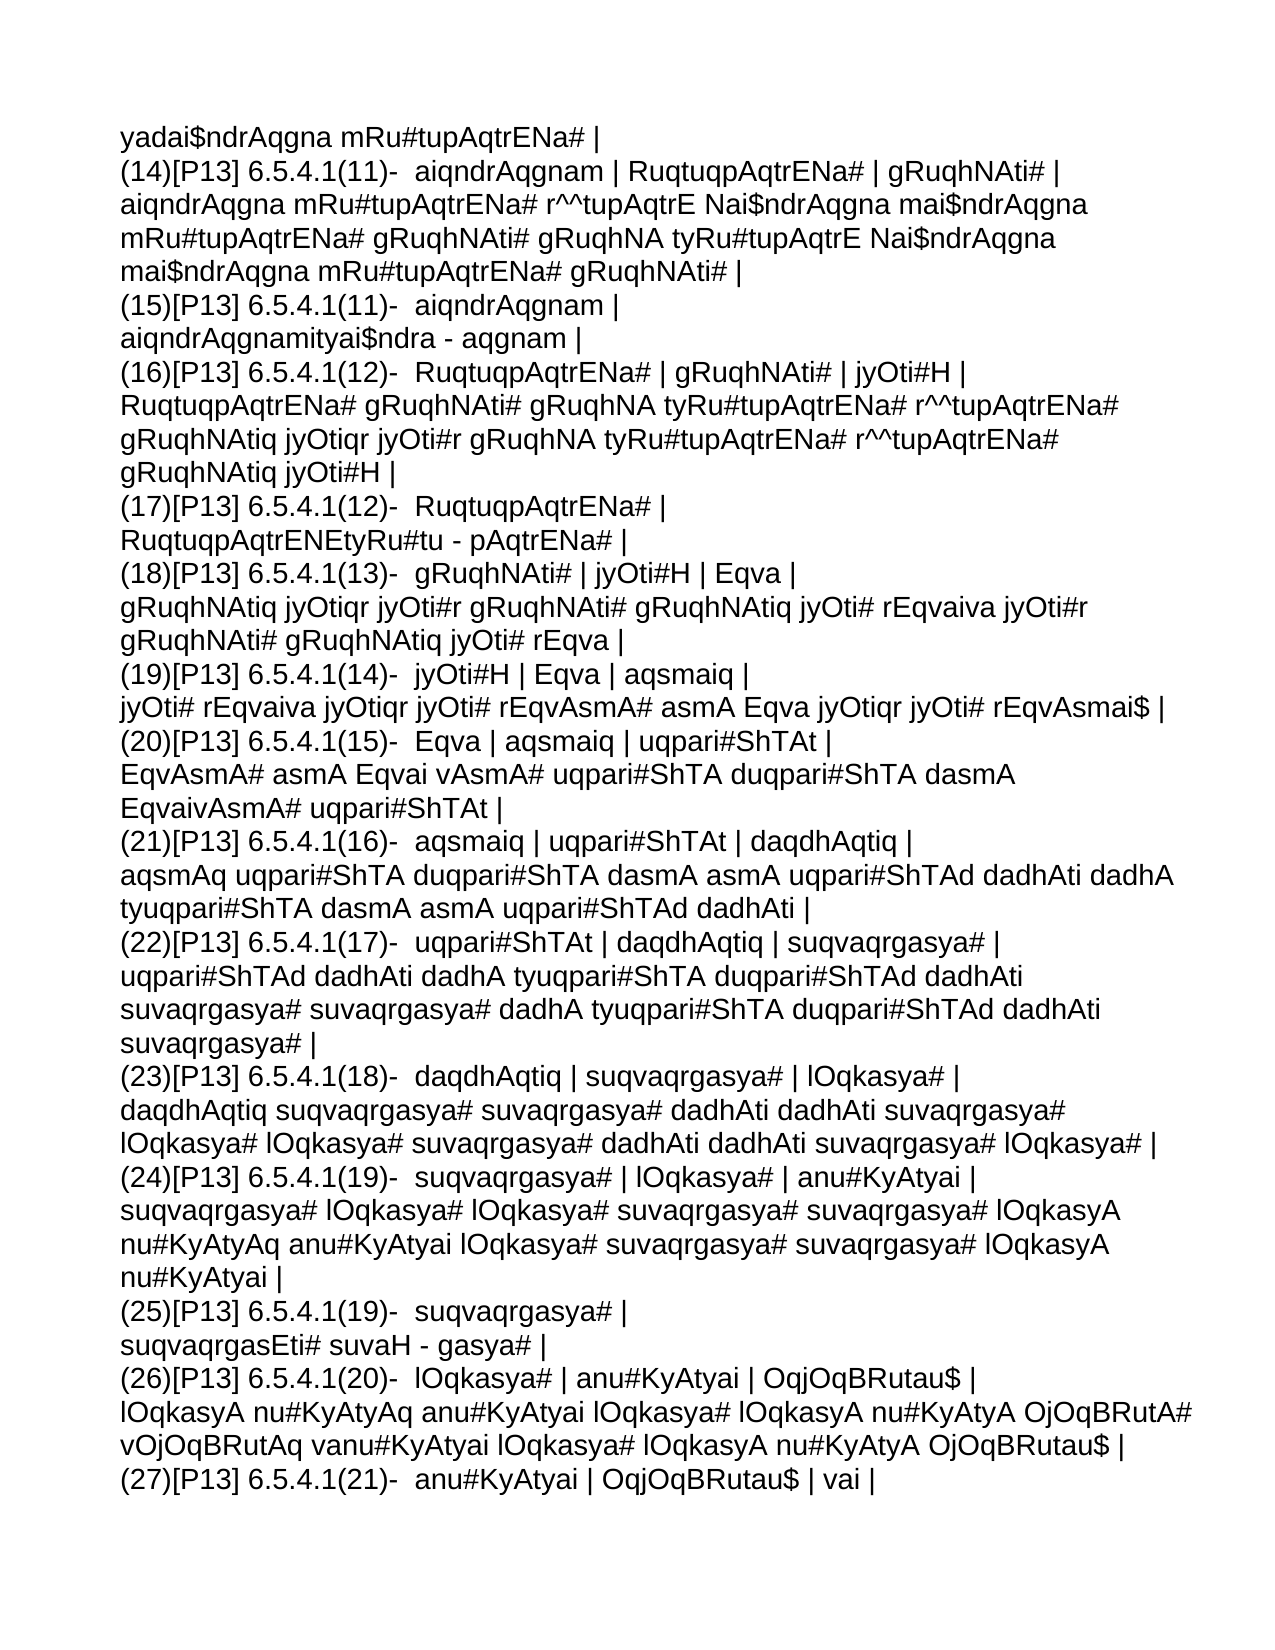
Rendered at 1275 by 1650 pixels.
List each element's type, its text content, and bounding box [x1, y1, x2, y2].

text jyOti# rEqvaiva jyOtiqr jyOti# rEqvAsmA# asmA Eqva jyOtiqr jyOti# rEqvAsmai$ | [120, 690, 1200, 724]
text uqpari#ShTAd dadhAti dadhA tyuqpari#ShTA duqpari#ShTAd dadhAti suvaqrgasya# suvaqrgasya# dadhA tyuqpari#ShTA duqpari#ShTAd dadhAti suvaqrgasya# | [120, 958, 1200, 1059]
text suqvaqrgasEti# suvaH - gasya# | [120, 1327, 1200, 1361]
text (25)[P13] 6.5.4.1(19)- suqvaqrgasya# | [120, 1294, 1200, 1327]
text (19)[P13] 6.5.4.1(14)- jyOti#H | Eqva | aqsmaiq | [120, 657, 1200, 690]
text yadai$ndrAqgna mRu#tupAqtrENa# | [120, 120, 1200, 153]
text (15)[P13] 6.5.4.1(11)- aiqndrAqgnam | [120, 288, 1200, 321]
text aqsmAq uqpari#ShTA duqpari#ShTA dasmA asmA uqpari#ShTAd dadhAti dadhA tyuqpari#ShTA dasmA asmA uqpari#ShTAd dadhAti | [120, 858, 1200, 925]
text (22)[P13] 6.5.4.1(17)- uqpari#ShTAt | daqdhAqtiq | suqvaqrgasya# | [120, 925, 1200, 958]
text suqvaqrgasya# lOqkasya# lOqkasya# suvaqrgasya# suvaqrgasya# lOqkasyA nu#KyAtyAq anu#KyAtyai lOqkasya# suvaqrgasya# suvaqrgasya# lOqkasyA nu#KyAtyai | [120, 1193, 1200, 1294]
text daqdhAqtiq suqvaqrgasya# suvaqrgasya# dadhAti dadhAti suvaqrgasya# lOqkasya# lOqkasya# suvaqrgasya# dadhAti dadhAti suvaqrgasya# lOqkasya# | [120, 1093, 1200, 1160]
text (20)[P13] 6.5.4.1(15)- Eqva | aqsmaiq | uqpari#ShTAt | [120, 724, 1200, 757]
text RuqtuqpAqtrENa# gRuqhNAti# gRuqhNA tyRu#tupAqtrENa# r^^tupAqtrENa# gRuqhNAtiq jyOtiqr jyOti#r gRuqhNA tyRu#tupAqtrENa# r^^tupAqtrENa# gRuqhNAtiq jyOti#H | [120, 388, 1200, 489]
text (26)[P13] 6.5.4.1(20)- lOqkasya# | anu#KyAtyai | OqjOqBRutau$ | [120, 1361, 1200, 1394]
text (14)[P13] 6.5.4.1(11)- aiqndrAqgnam | RuqtuqpAqtrENa# | gRuqhNAti# | [120, 153, 1200, 187]
text RuqtuqpAqtrENEtyRu#tu - pAqtrENa# | [120, 522, 1200, 556]
text (24)[P13] 6.5.4.1(19)- suqvaqrgasya# | lOqkasya# | anu#KyAtyai | [120, 1160, 1200, 1193]
text EqvAsmA# asmA Eqvai vAsmA# uqpari#ShTA duqpari#ShTA dasmA EqvaivAsmA# uqpari#ShTAt | [120, 757, 1200, 824]
text aiqndrAqgnamityai$ndra - aqgnam | [120, 321, 1200, 355]
text (21)[P13] 6.5.4.1(16)- aqsmaiq | uqpari#ShTAt | daqdhAqtiq | [120, 824, 1200, 858]
text (17)[P13] 6.5.4.1(12)- RuqtuqpAqtrENa# | [120, 489, 1200, 522]
text lOqkasyA nu#KyAtyAq anu#KyAtyai lOqkasya# lOqkasyA nu#KyAtyA OjOqBRutA# vOjOqBRutAq vanu#KyAtyai lOqkasya# lOqkasyA nu#KyAtyA OjOqBRutau$ | [120, 1394, 1200, 1462]
text aiqndrAqgna mRu#tupAqtrENa# r^^tupAqtrE Nai$ndrAqgna mai$ndrAqgna mRu#tupAqtrENa# gRuqhNAti# gRuqhNA tyRu#tupAqtrE Nai$ndrAqgna mai$ndrAqgna mRu#tupAqtrENa# gRuqhNAti# | [120, 187, 1200, 288]
text (16)[P13] 6.5.4.1(12)- RuqtuqpAqtrENa# | gRuqhNAti# | jyOti#H | [120, 355, 1200, 388]
text (23)[P13] 6.5.4.1(18)- daqdhAqtiq | suqvaqrgasya# | lOqkasya# | [120, 1059, 1200, 1093]
text gRuqhNAtiq jyOtiqr jyOti#r gRuqhNAti# gRuqhNAtiq jyOti# rEqvaiva jyOti#r gRuqhNAti# gRuqhNAtiq jyOti# rEqva | [120, 589, 1200, 657]
text (27)[P13] 6.5.4.1(21)- anu#KyAtyai | OqjOqBRutau$ | vai | [120, 1462, 1200, 1495]
text (18)[P13] 6.5.4.1(13)- gRuqhNAti# | jyOti#H | Eqva | [120, 556, 1200, 589]
